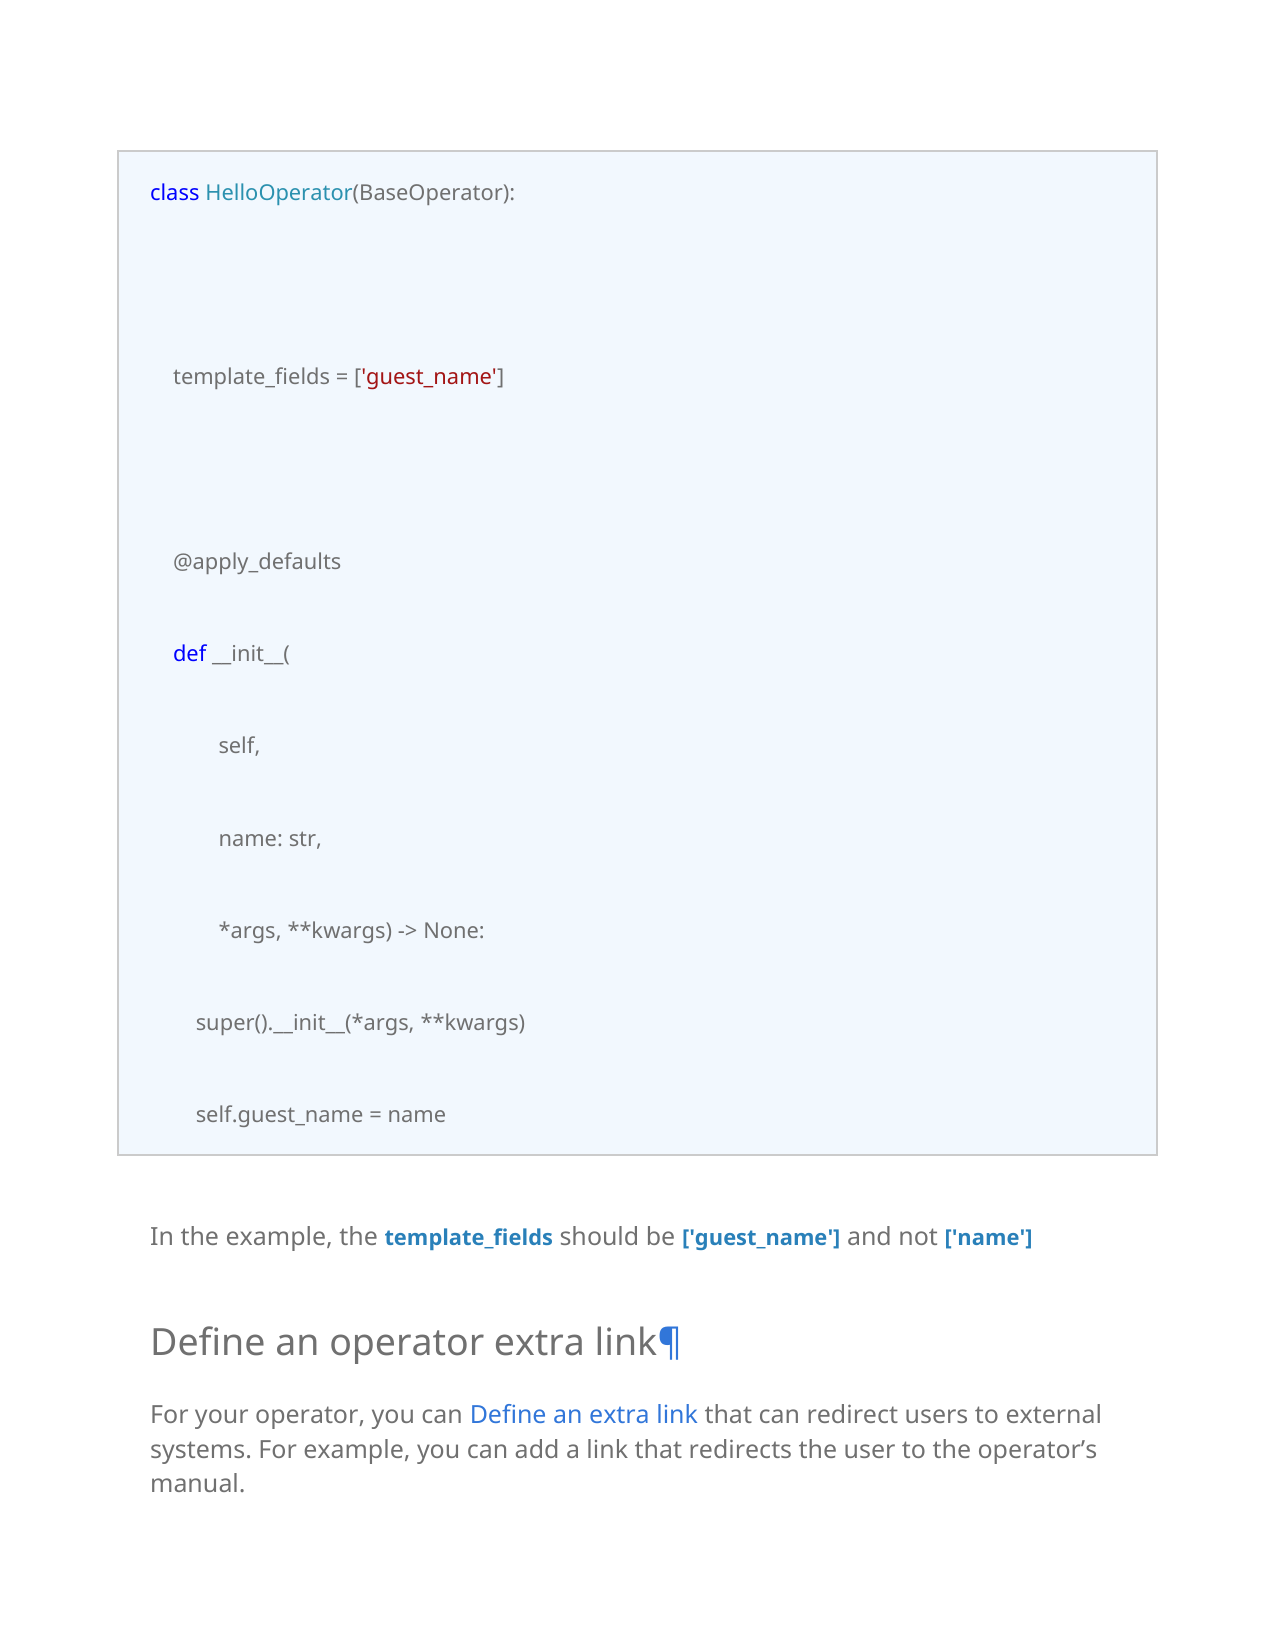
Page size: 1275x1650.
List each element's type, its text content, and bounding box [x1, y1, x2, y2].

text self, [119, 704, 1156, 760]
text def __init__( [119, 611, 1156, 668]
text class HelloOperator(BaseOperator): [119, 152, 1156, 206]
text Define an operator extra link¶ [150, 1315, 1125, 1366]
text name: str, [119, 796, 1156, 852]
text For your operator, you can Define an extra link that can redirect users to external systems. For example, you can add a link that redirects the user to the operator’s manual. [150, 1397, 1125, 1499]
text super().__init__(*args, **kwargs) [119, 981, 1156, 1037]
text *args, **kwargs) -> None: [119, 888, 1156, 945]
text template_fields = ['guest_name'] [119, 334, 1156, 391]
text self.guest_name = name [119, 1073, 1156, 1154]
text In the example, the template_fields should be ['guest_name'] and not ['name'] [150, 1218, 1125, 1252]
text @apply_defaults [119, 519, 1156, 576]
